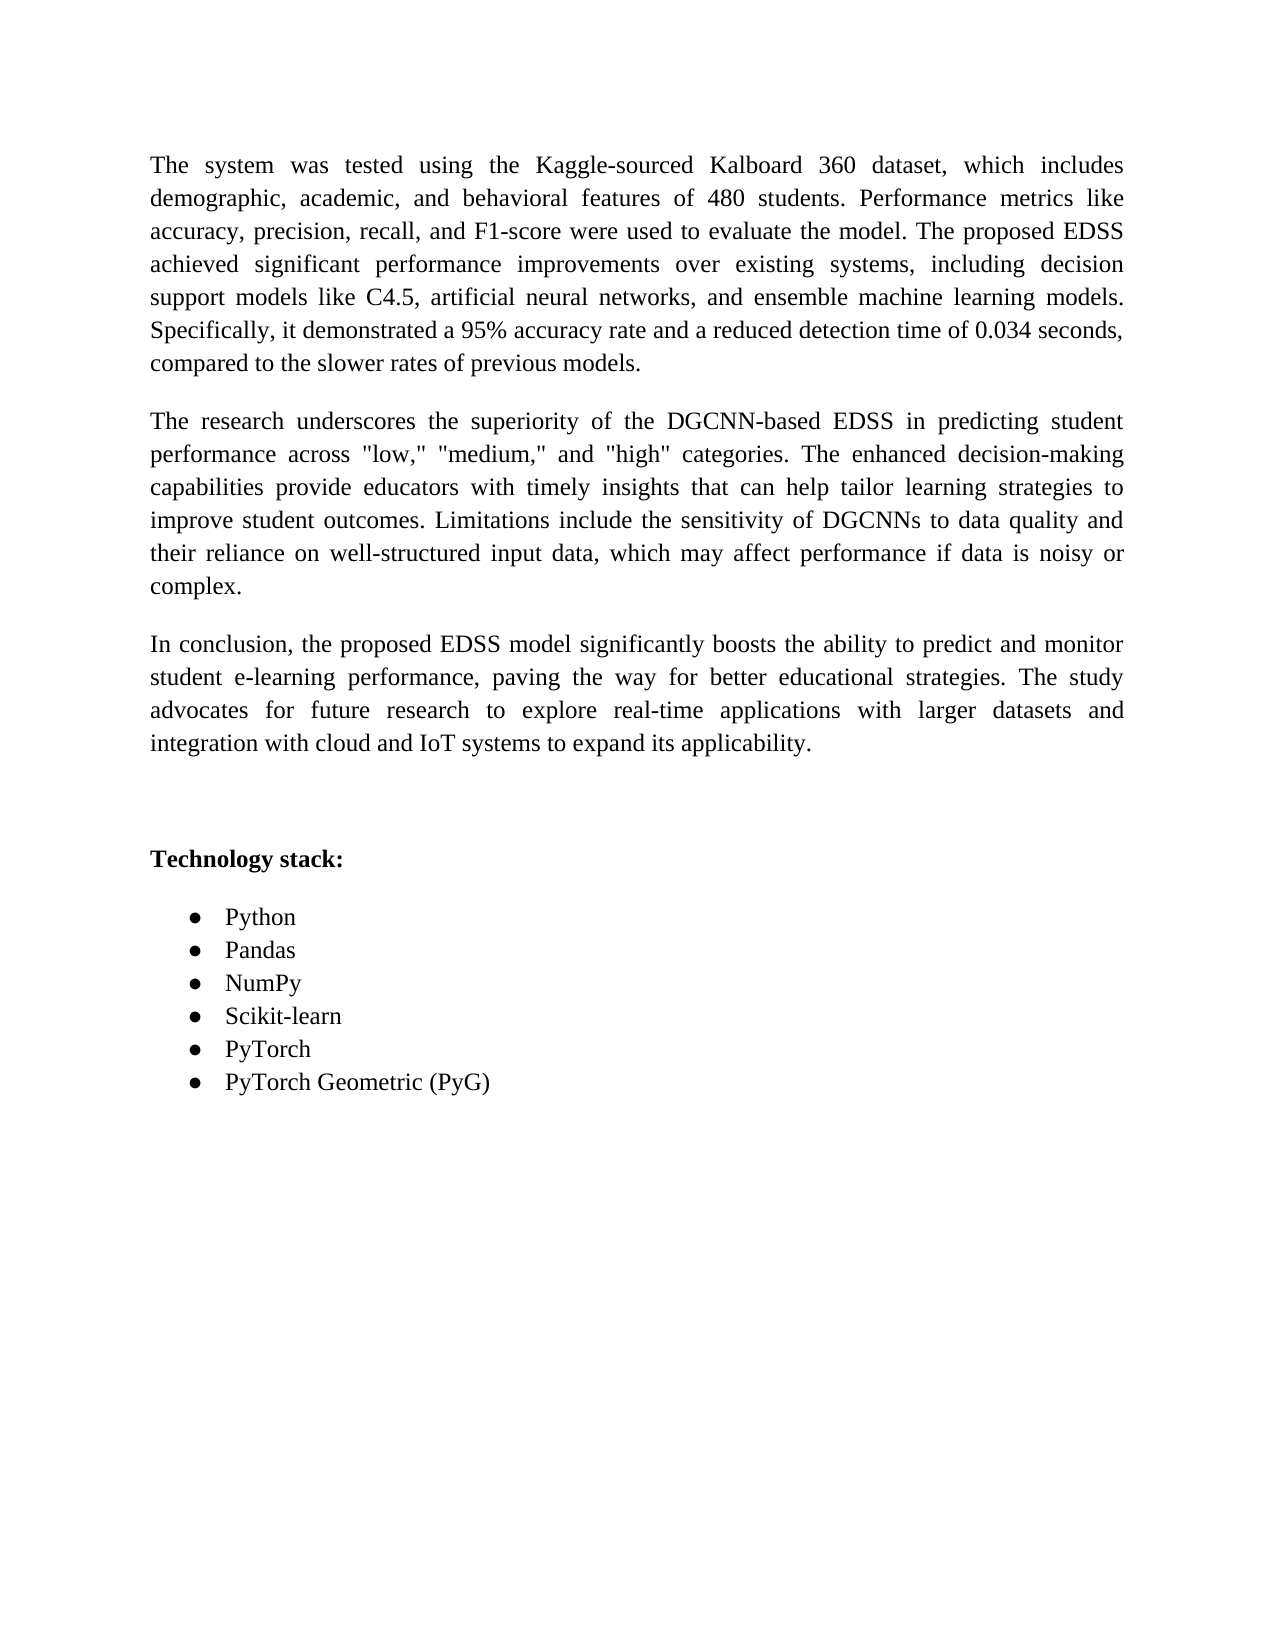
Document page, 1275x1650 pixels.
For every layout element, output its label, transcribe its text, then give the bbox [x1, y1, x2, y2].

text The research underscores the superiority of the DGCNN-based EDSS in predicting student performance across "low," "medium," and "high" categories. The enhanced decision-making capabilities provide educators with timely insights that can help tailor learning strategies to improve student outcomes. Limitations include the sensitivity of DGCNNs to data quality and their reliance on well-structured input data, which may affect performance if data is noisy or complex. [150, 406, 1125, 600]
list Python [187, 902, 1125, 931]
text The system was tested using the Kaggle-sourced Kalboard 360 dataset, which includes demographic, academic, and behavioral features of 480 students. Performance metrics like accuracy, precision, recall, and F1-score were used to evaluate the model. The proposed EDSS achieved significant performance improvements over existing systems, including decision support models like C4.5, artificial neural networks, and ensemble machine learning models. Specifically, it demonstrated a 95% accuracy rate and a reduced detection time of 0.034 seconds, compared to the slower rates of previous models. [150, 150, 1125, 377]
text Technology stack: [150, 844, 1125, 873]
list PyTorch Geometric (PyG) [187, 1067, 1125, 1096]
list NumPy [187, 968, 1125, 997]
list Pandas [187, 935, 1125, 964]
list PyTorch [187, 1034, 1125, 1063]
list Scikit-learn [187, 1001, 1125, 1030]
text In conclusion, the proposed EDSS model significantly boosts the ability to predict and monitor student e-learning performance, paving the way for better educational strategies. The study advocates for future research to explore real-time applications with larger datasets and integration with cloud and IoT systems to expand its applicability. [150, 629, 1125, 757]
